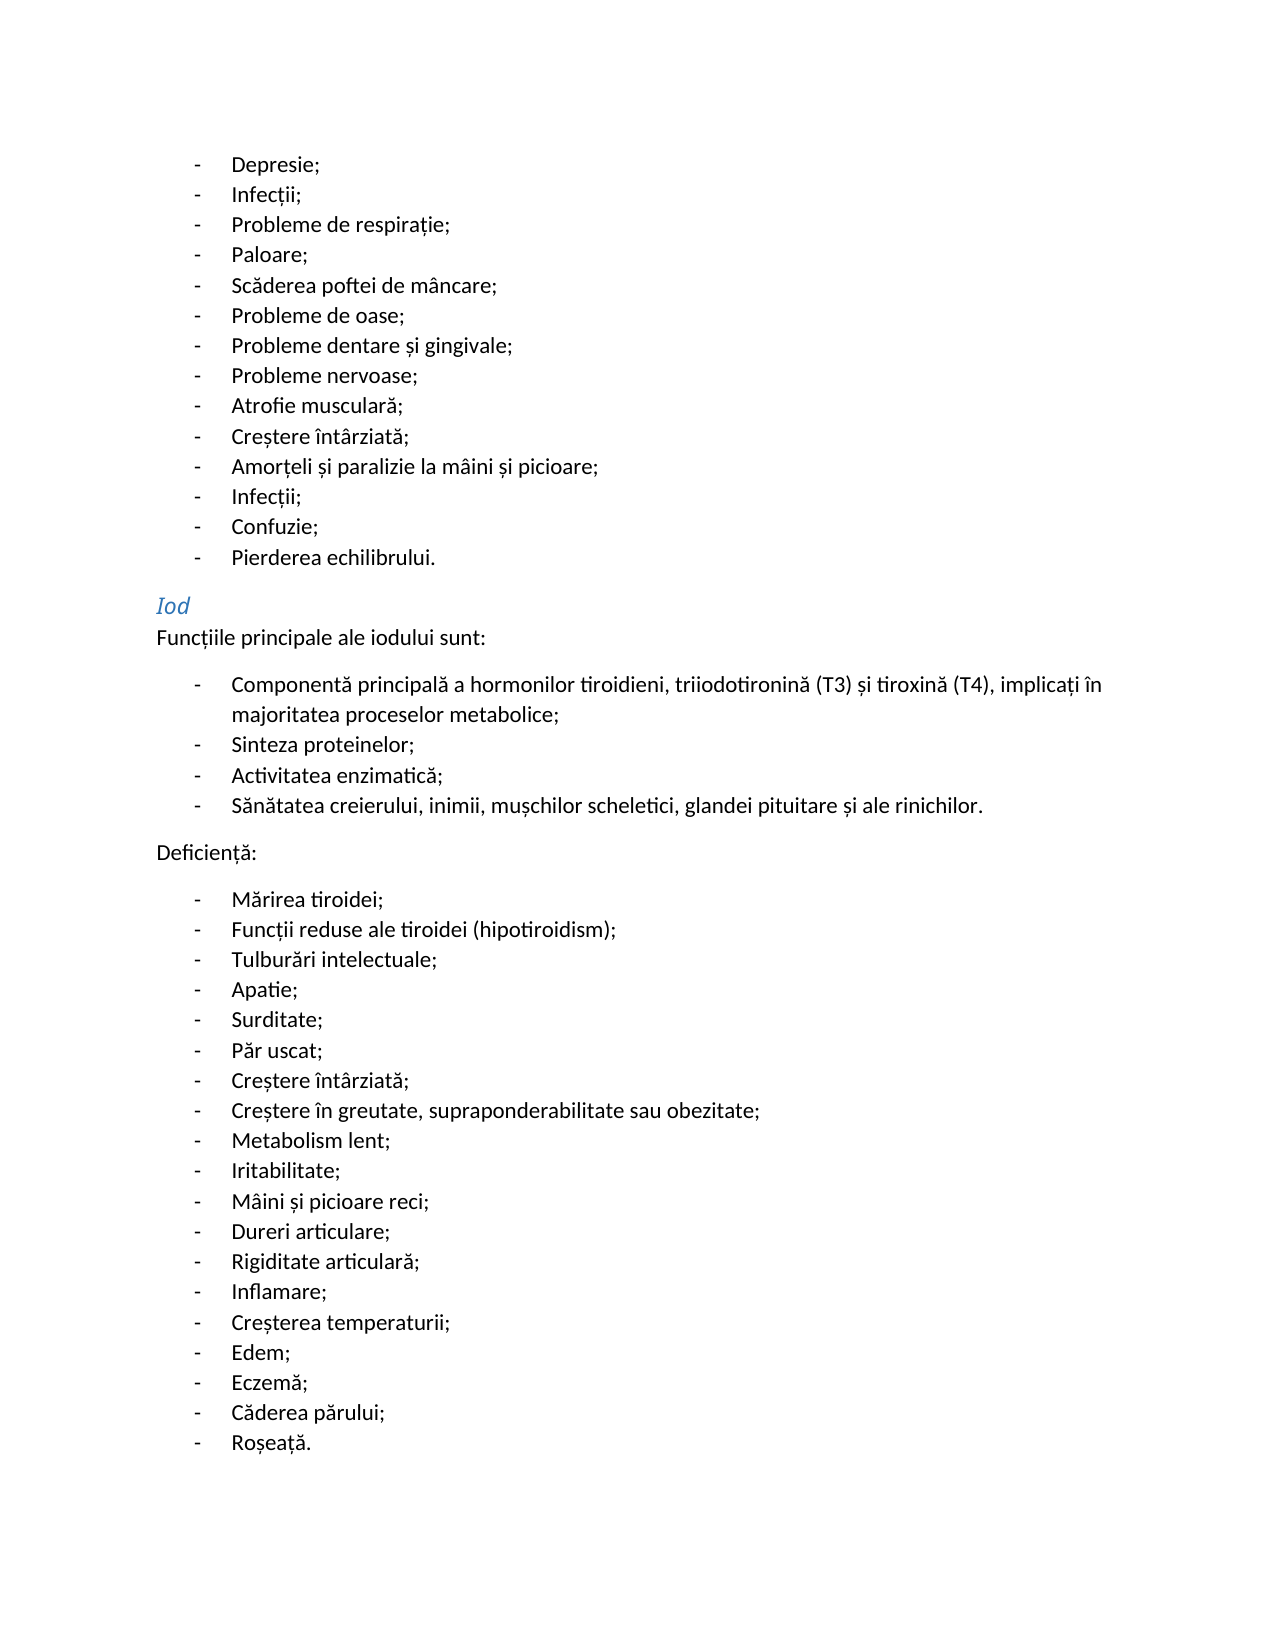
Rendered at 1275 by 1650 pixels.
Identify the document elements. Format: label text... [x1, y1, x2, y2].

list Probleme de respirație; [194, 210, 1118, 238]
list Componentă principală a hormonilor tiroidieni, triiodotironină (T3) și tiroxină (T4), implicați în majoritatea proceselor metabolice; [194, 670, 1118, 728]
list Sinteza proteinelor; [194, 731, 1118, 759]
list Depresie; [194, 150, 1118, 178]
list Iritabilitate; [194, 1157, 1118, 1185]
list Probleme dentare și gingivale; [194, 331, 1118, 359]
list Surditate; [194, 1006, 1118, 1034]
text Funcțiile principale ale iodului sunt: [156, 623, 1118, 651]
list Funcții reduse ale tiroidei (hipotiroidism); [194, 915, 1118, 943]
list Confuzie; [194, 512, 1118, 541]
list Probleme de oase; [194, 301, 1118, 329]
list Atrofie musculară; [194, 392, 1118, 420]
list Apatie; [194, 975, 1118, 1003]
list Probleme nervoase; [194, 361, 1118, 389]
list Inflamare; [194, 1277, 1118, 1306]
list Infecții; [194, 180, 1118, 208]
list Activitatea enzimatică; [194, 761, 1118, 789]
list Creștere întârziată; [194, 1066, 1118, 1094]
list Creștere întârziată; [194, 422, 1118, 450]
list Rigiditate articulară; [194, 1247, 1118, 1275]
list Creșterea temperaturii; [194, 1308, 1118, 1336]
list Scăderea poftei de mâncare; [194, 271, 1118, 299]
list Eczemă; [194, 1368, 1118, 1396]
text Deficiență: [156, 838, 1118, 866]
list Paloare; [194, 241, 1118, 269]
list Căderea părului; [194, 1398, 1118, 1426]
list Infecții; [194, 482, 1118, 510]
list Mărirea tiroidei; [194, 885, 1118, 913]
list Creștere în greutate, supraponderabilitate sau obezitate; [194, 1096, 1118, 1124]
list Dureri articulare; [194, 1217, 1118, 1245]
list Păr uscat; [194, 1036, 1118, 1064]
list Metabolism lent; [194, 1126, 1118, 1154]
list Sănătatea creierului, inimii, mușchilor scheletici, glandei pituitare și ale rinichilor. [194, 791, 1118, 819]
list Pierderea echilibrului. [194, 543, 1118, 571]
list Amorțeli și paralizie la mâini și picioare; [194, 452, 1118, 480]
list Tulburări intelectuale; [194, 945, 1118, 973]
list Mâini și picioare reci; [194, 1187, 1118, 1215]
list Edem; [194, 1338, 1118, 1366]
list Roșeață. [194, 1428, 1118, 1457]
subtitle Iod [156, 589, 1118, 621]
